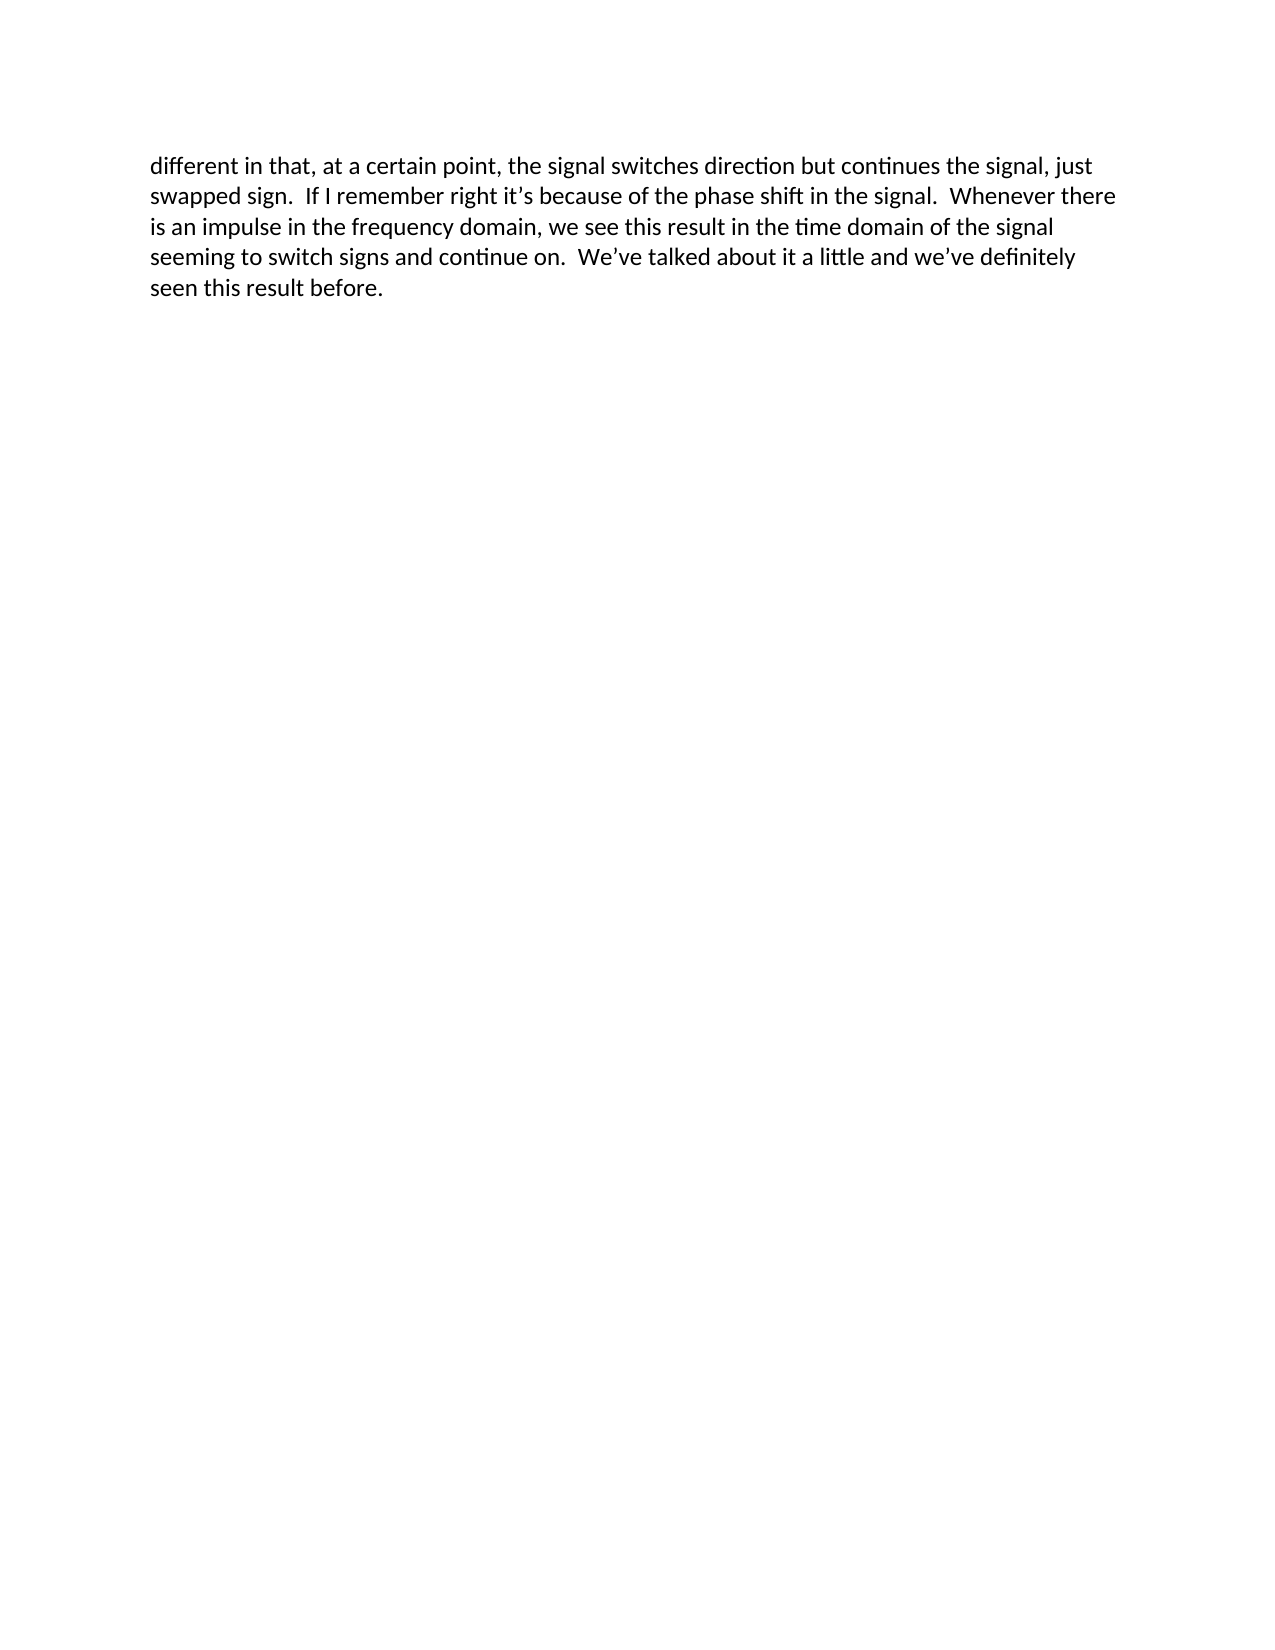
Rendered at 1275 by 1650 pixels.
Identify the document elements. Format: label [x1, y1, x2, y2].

text [150, 150, 1125, 303]
